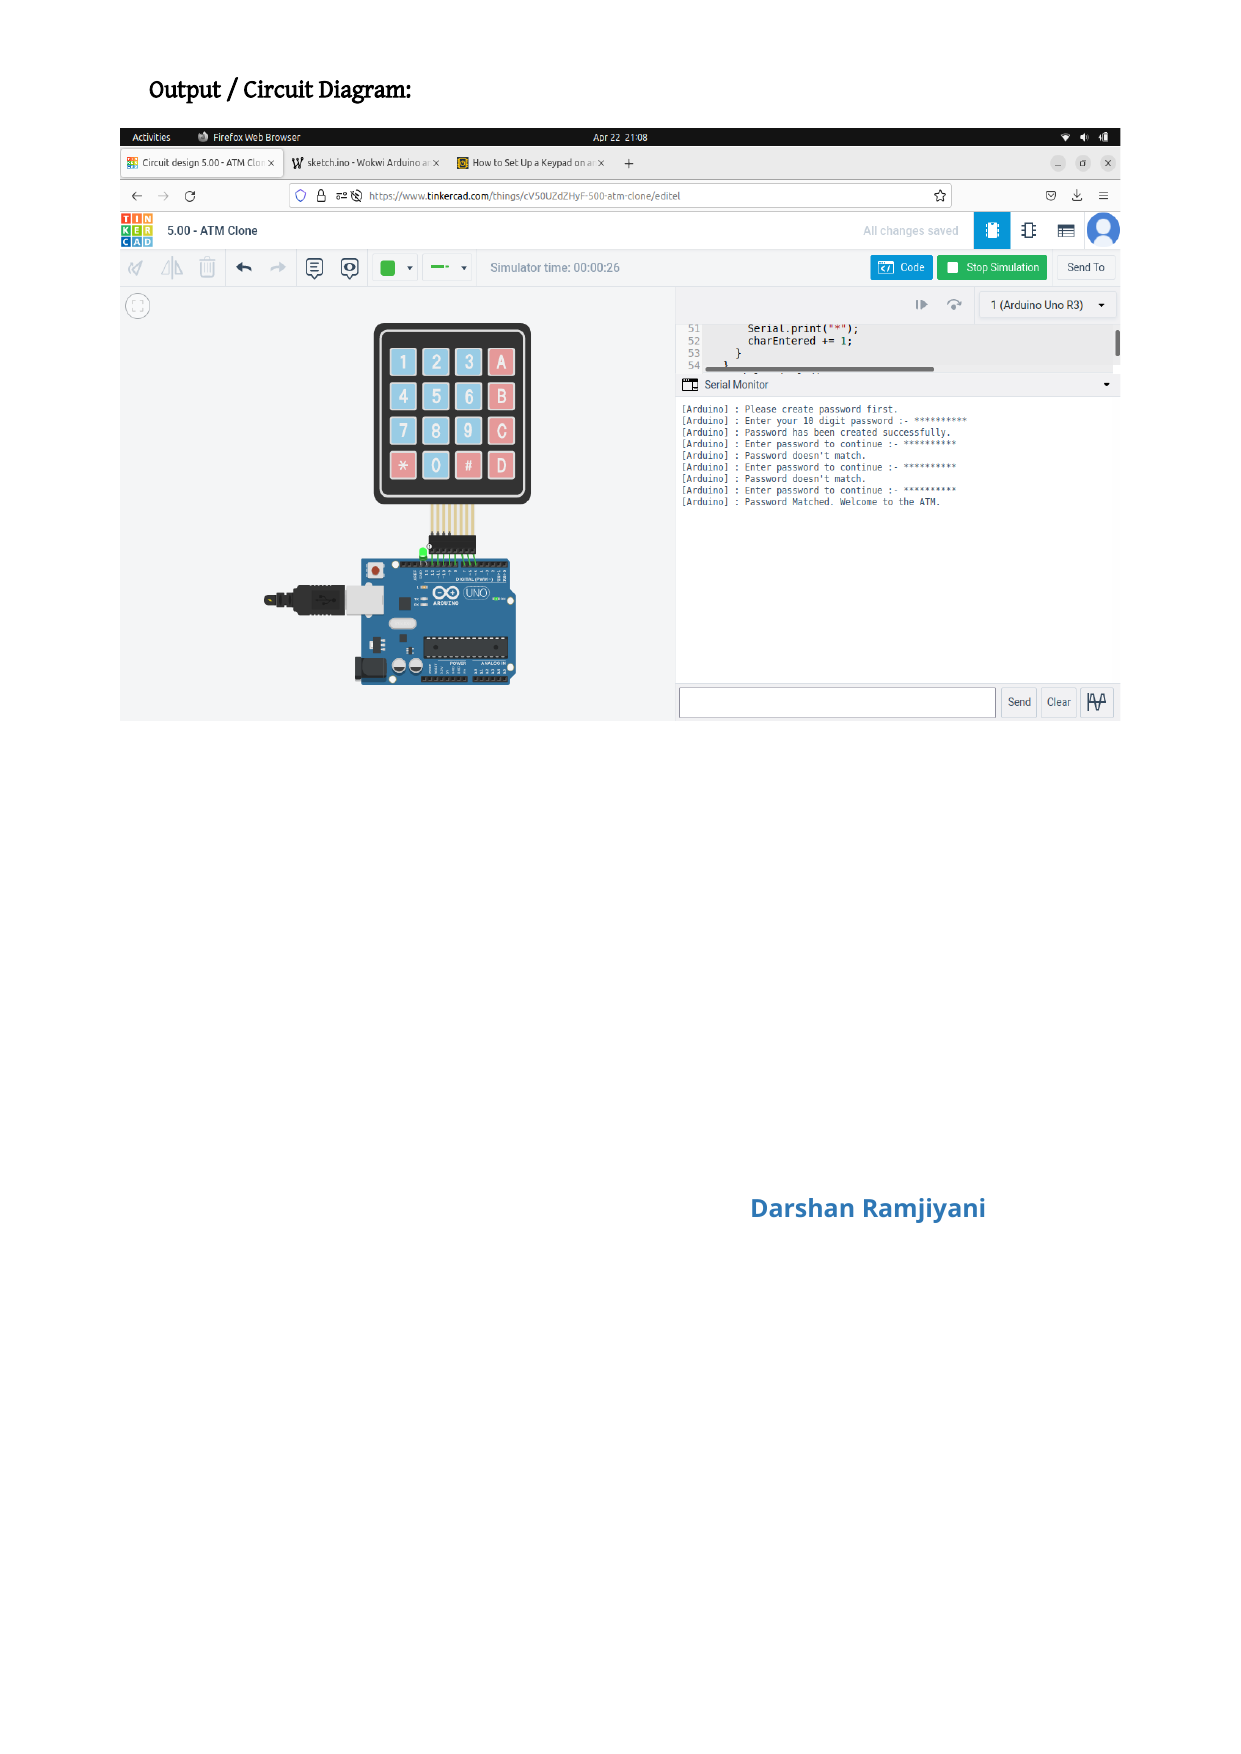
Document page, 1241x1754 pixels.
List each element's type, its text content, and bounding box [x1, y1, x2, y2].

text Output / Circuit Diagram: [149, 75, 1165, 104]
picture [120, 128, 1121, 721]
